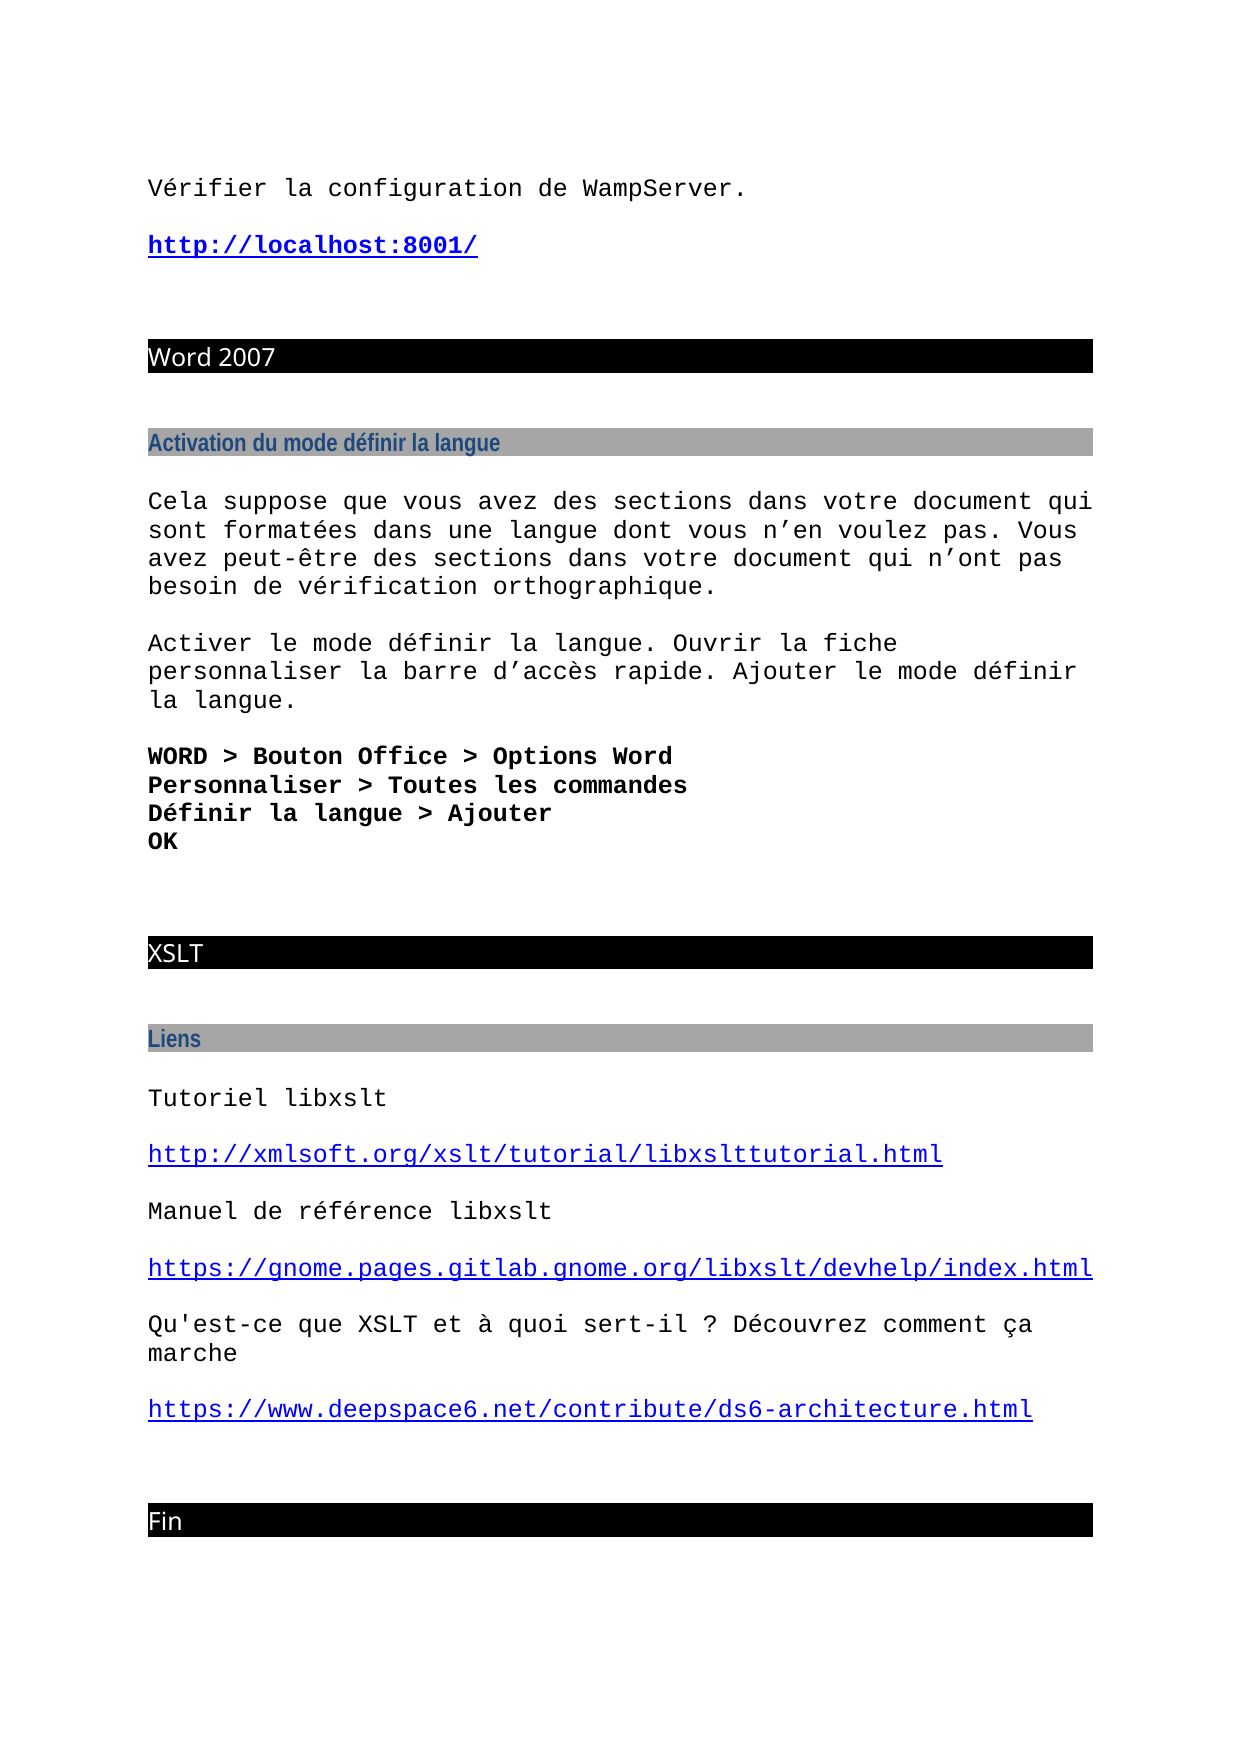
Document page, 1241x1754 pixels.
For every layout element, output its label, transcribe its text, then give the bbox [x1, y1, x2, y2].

subtitle Word 2007 [148, 339, 1093, 373]
text Cela suppose que vous avez des sections dans votre document qui sont formatées dans une langue dont vous n’en voulez pas. Vous avez peut-être des sections dans votre document qui n’ont pas besoin de vérification orthographique. [148, 489, 1093, 602]
text Tutoriel libxslt [148, 1085, 1093, 1113]
text https://gnome.pages.gitlab.gnome.org/libxslt/devhelp/index.html [148, 1255, 1093, 1278]
subtitle Activation du mode définir la langue [148, 428, 1093, 456]
text https://www.deepspace6.net/contribute/ds6-architecture.html [148, 1397, 1093, 1425]
text http://xmlsoft.org/xslt/tutorial/libxslttutorial.html [148, 1142, 1093, 1170]
text WORD > Bouton Office > Options Word [148, 744, 1093, 772]
text Qu'est-ce que XSLT et à quoi sert-il ? Découvrez comment ça marche [148, 1312, 1093, 1368]
text Manuel de référence libxslt [148, 1198, 1093, 1227]
text Définir la langue > Ajouter [148, 801, 1093, 829]
text Personnaliser > Toutes les commandes [148, 772, 1093, 801]
text http://localhost:8001/ [148, 233, 1093, 261]
text OK [148, 829, 1093, 857]
text Activer le mode définir la langue. Ouvrir la fiche personnaliser la barre d’accès rapide. Ajouter le mode définir la langue. [148, 631, 1093, 716]
subtitle XSLT [148, 936, 1093, 969]
text Vérifier la configuration de WampServer. [148, 176, 1093, 204]
subtitle Fin [148, 1503, 1093, 1537]
subtitle Liens [148, 1024, 1093, 1052]
